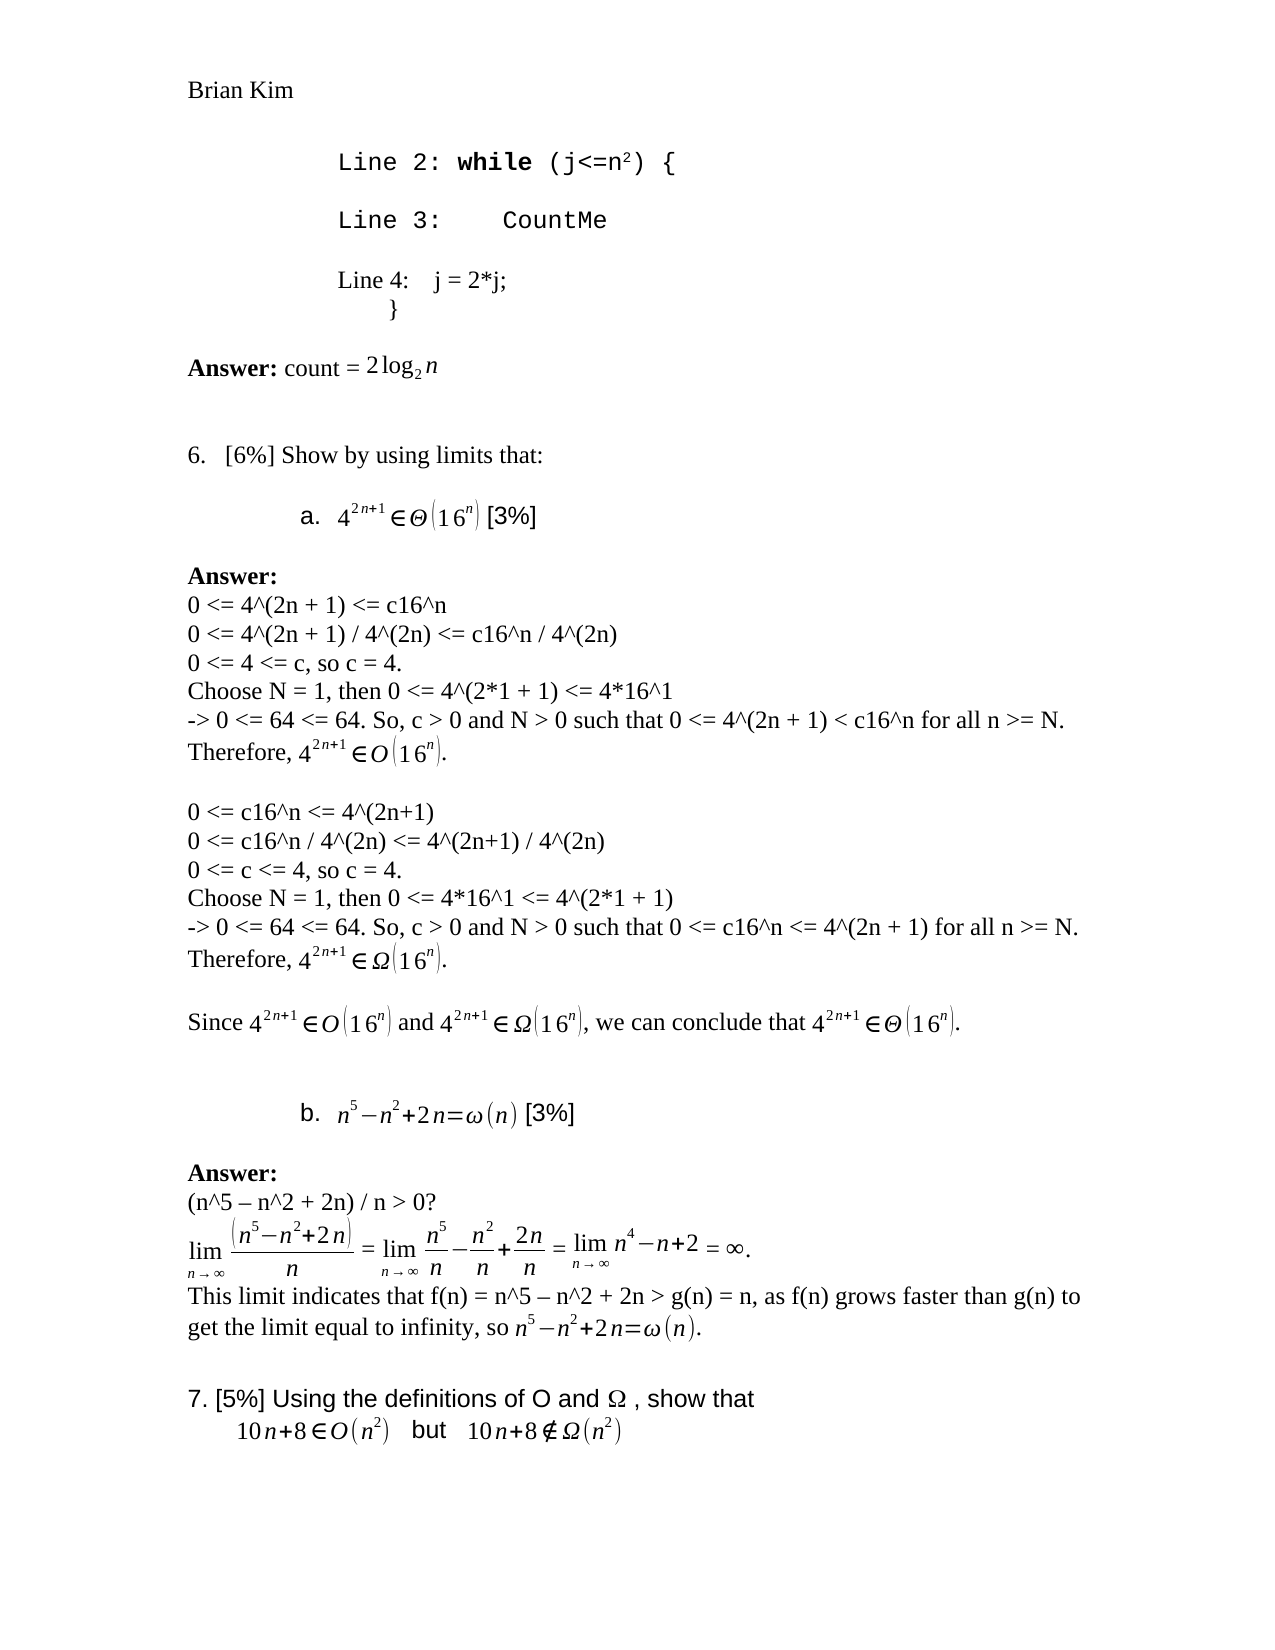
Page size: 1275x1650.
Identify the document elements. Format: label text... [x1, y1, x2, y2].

text -> 0 <= 64 <= 64. So, c > 0 and N > 0 such that 0 <= c16^n <= 4^(2n + 1) for all n >= N. Therefore, . [187, 912, 1087, 976]
text Answer: [187, 1158, 1087, 1187]
text Choose N = 1, then 0 <= 4*16^1 <= 4^(2*1 + 1) [187, 883, 1087, 912]
text -> 0 <= 64 <= 64. So, c > 0 and N > 0 such that 0 <= 4^(2n + 1) < c16^n for all n >= N. Therefore, . [187, 705, 1087, 768]
text 0 <= c <= 4, so c = 4. [187, 855, 1087, 883]
text 0 <= c16^n / 4^(2n) <= 4^(2n+1) / 4^(2n) [187, 826, 1087, 855]
list [3%] [300, 1096, 1087, 1129]
text 0 <= 4 <= c, so c = 4. [187, 648, 1087, 676]
text 7. [5%] Using the definitions of O and  , show that [187, 1384, 1087, 1413]
text Line 4: j = 2*j; } [337, 265, 1087, 322]
text Answer: [187, 561, 1087, 590]
text but [187, 1413, 1087, 1446]
text 0 <= c16^n <= 4^(2n+1) [187, 797, 1087, 826]
text 0 <= 4^(2n + 1) <= c16^n [187, 590, 1087, 619]
list [6%] Show by using limits that: [187, 441, 1087, 469]
text Line 3: CountMe [337, 207, 1087, 236]
text = = = . [187, 1216, 1087, 1281]
text (n^5 – n^2 + 2n) / n > 0? [187, 1187, 1087, 1216]
text 0 <= 4^(2n + 1) / 4^(2n) <= c16^n / 4^(2n) [187, 619, 1087, 648]
text Answer: count = [187, 352, 1087, 383]
text Since and , we can conclude that . [187, 1004, 1087, 1039]
text Choose N = 1, then 0 <= 4^(2*1 + 1) <= 4*16^1 [187, 676, 1087, 705]
list [3%] [300, 498, 1087, 533]
text Line 2: while (j<=n2) { [337, 150, 1087, 178]
text This limit indicates that f(n) = n^5 – n^2 + 2n > g(n) = n, as f(n) grows faster than g(n) to get the limit equal to infinity, so . [187, 1281, 1087, 1343]
